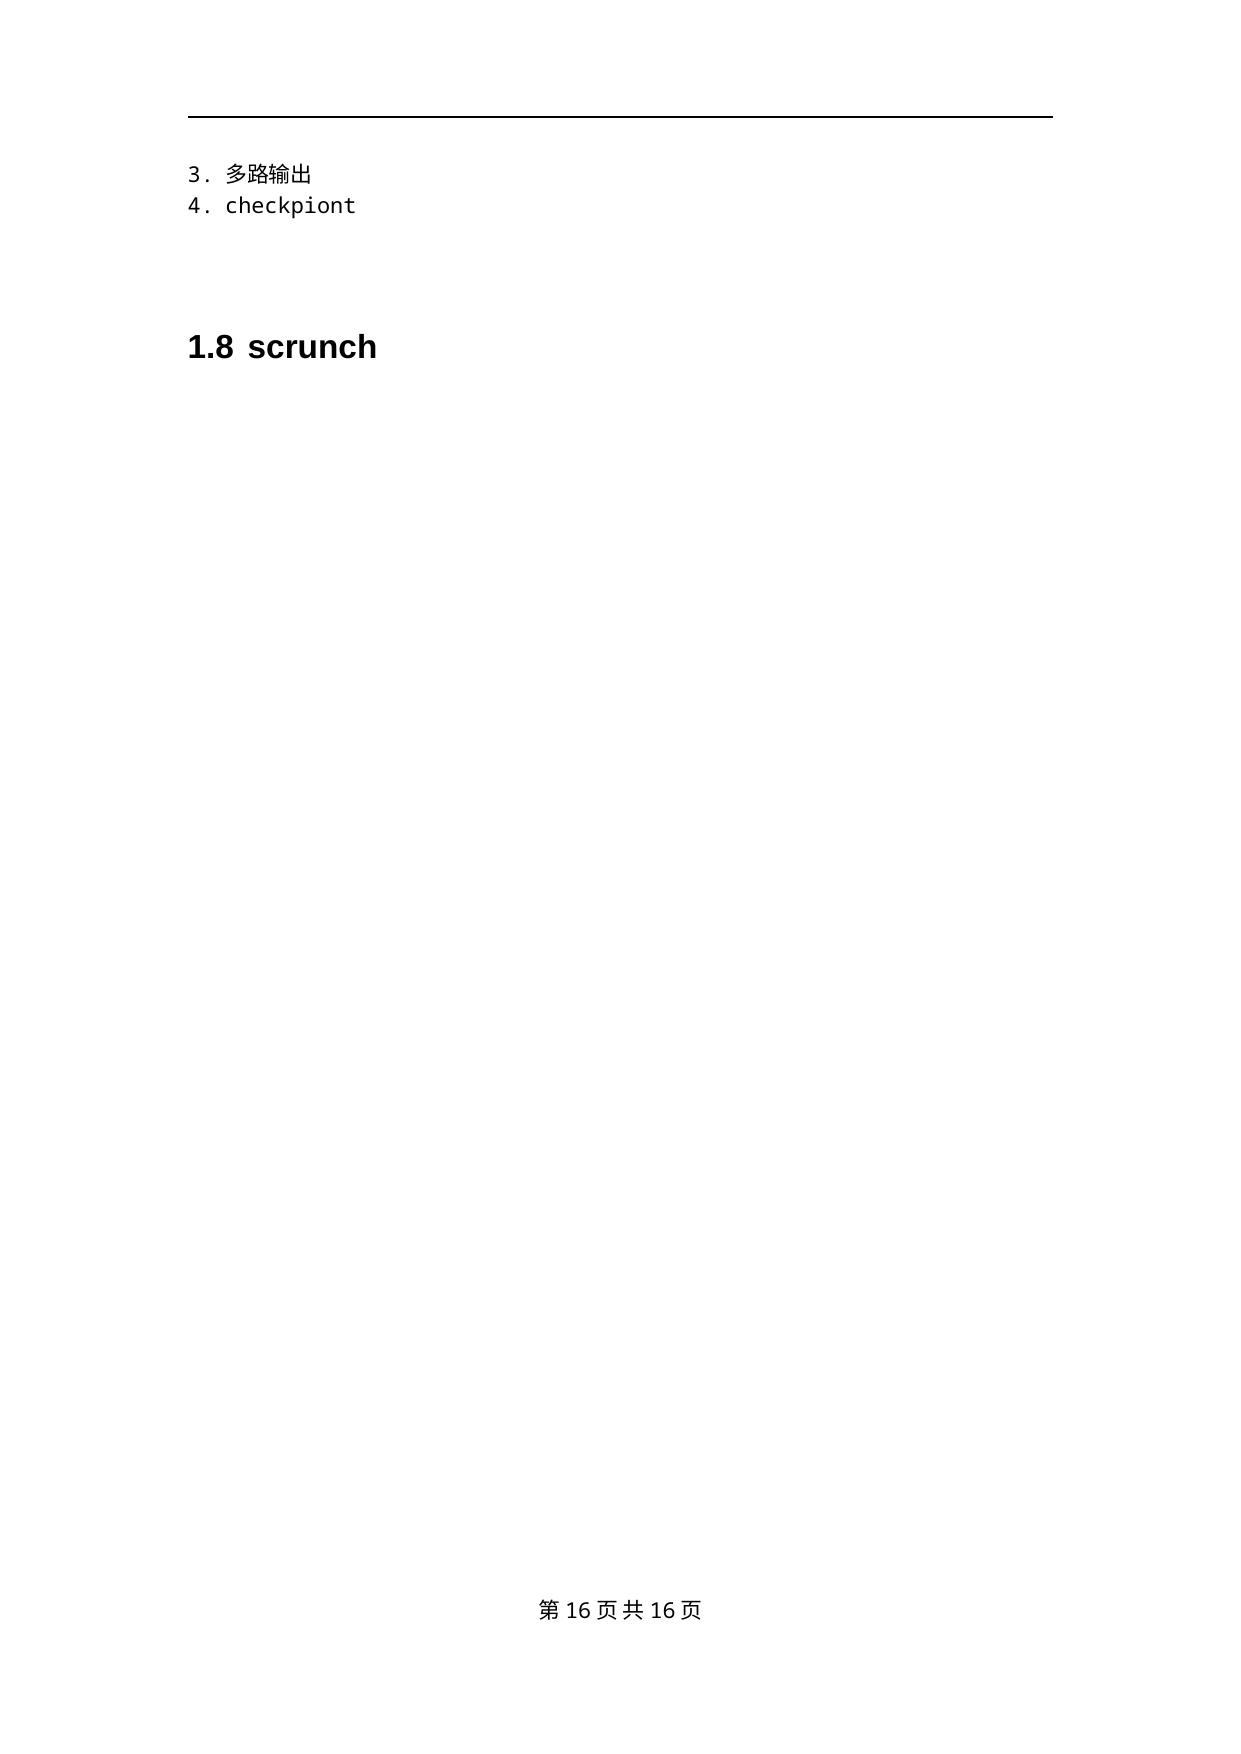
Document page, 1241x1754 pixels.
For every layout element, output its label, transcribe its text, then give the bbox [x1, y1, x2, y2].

list checkpiont [187, 189, 1053, 222]
subtitle scrunch [187, 314, 1053, 379]
list 多路输出 [187, 157, 1053, 189]
